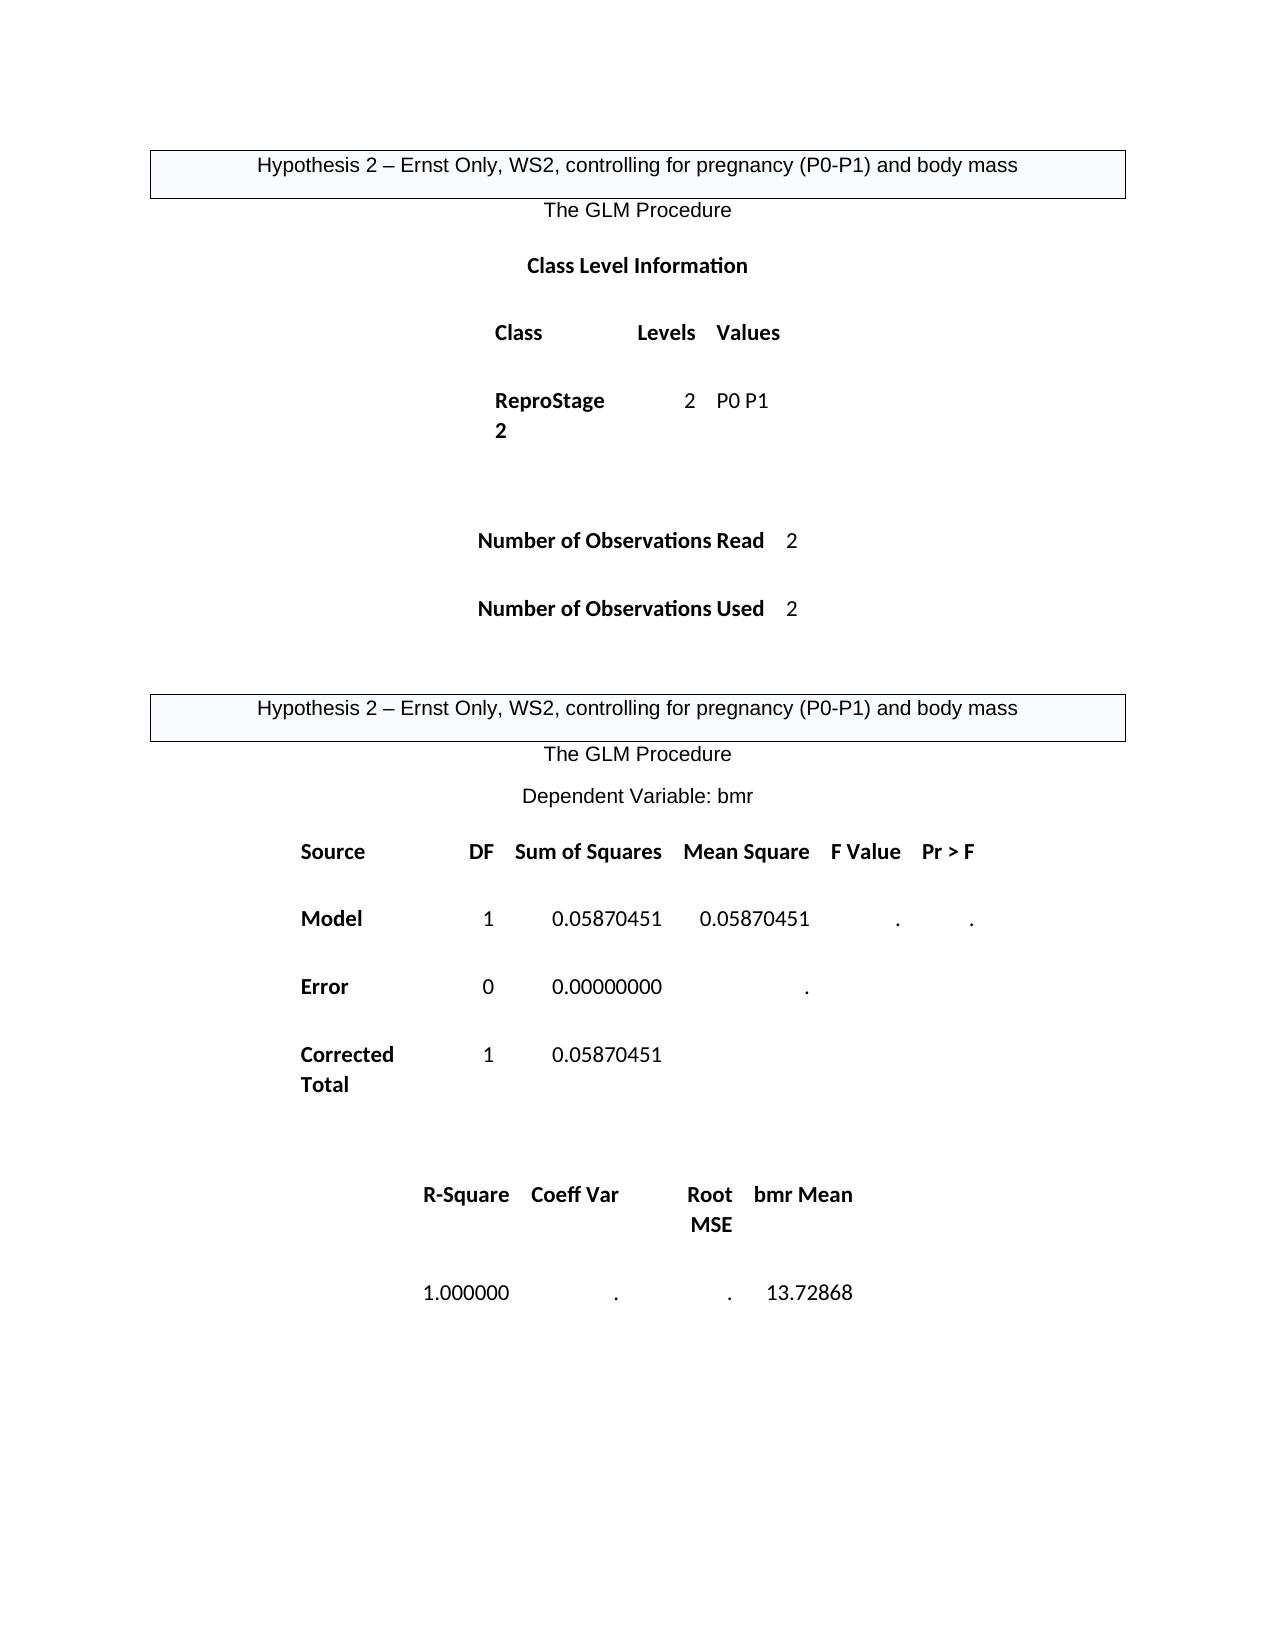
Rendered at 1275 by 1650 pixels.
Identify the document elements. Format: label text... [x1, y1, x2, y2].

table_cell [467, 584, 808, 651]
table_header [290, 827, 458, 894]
text Dependent Variable: bmr [150, 784, 1125, 808]
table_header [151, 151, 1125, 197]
text The GLM Procedure [150, 199, 1125, 222]
text The GLM Procedure [150, 742, 1125, 766]
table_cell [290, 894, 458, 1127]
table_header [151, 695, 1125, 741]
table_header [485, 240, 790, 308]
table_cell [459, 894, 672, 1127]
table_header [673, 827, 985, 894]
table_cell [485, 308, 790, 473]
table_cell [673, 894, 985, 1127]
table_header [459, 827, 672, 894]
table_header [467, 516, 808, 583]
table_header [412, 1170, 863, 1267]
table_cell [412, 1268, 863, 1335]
